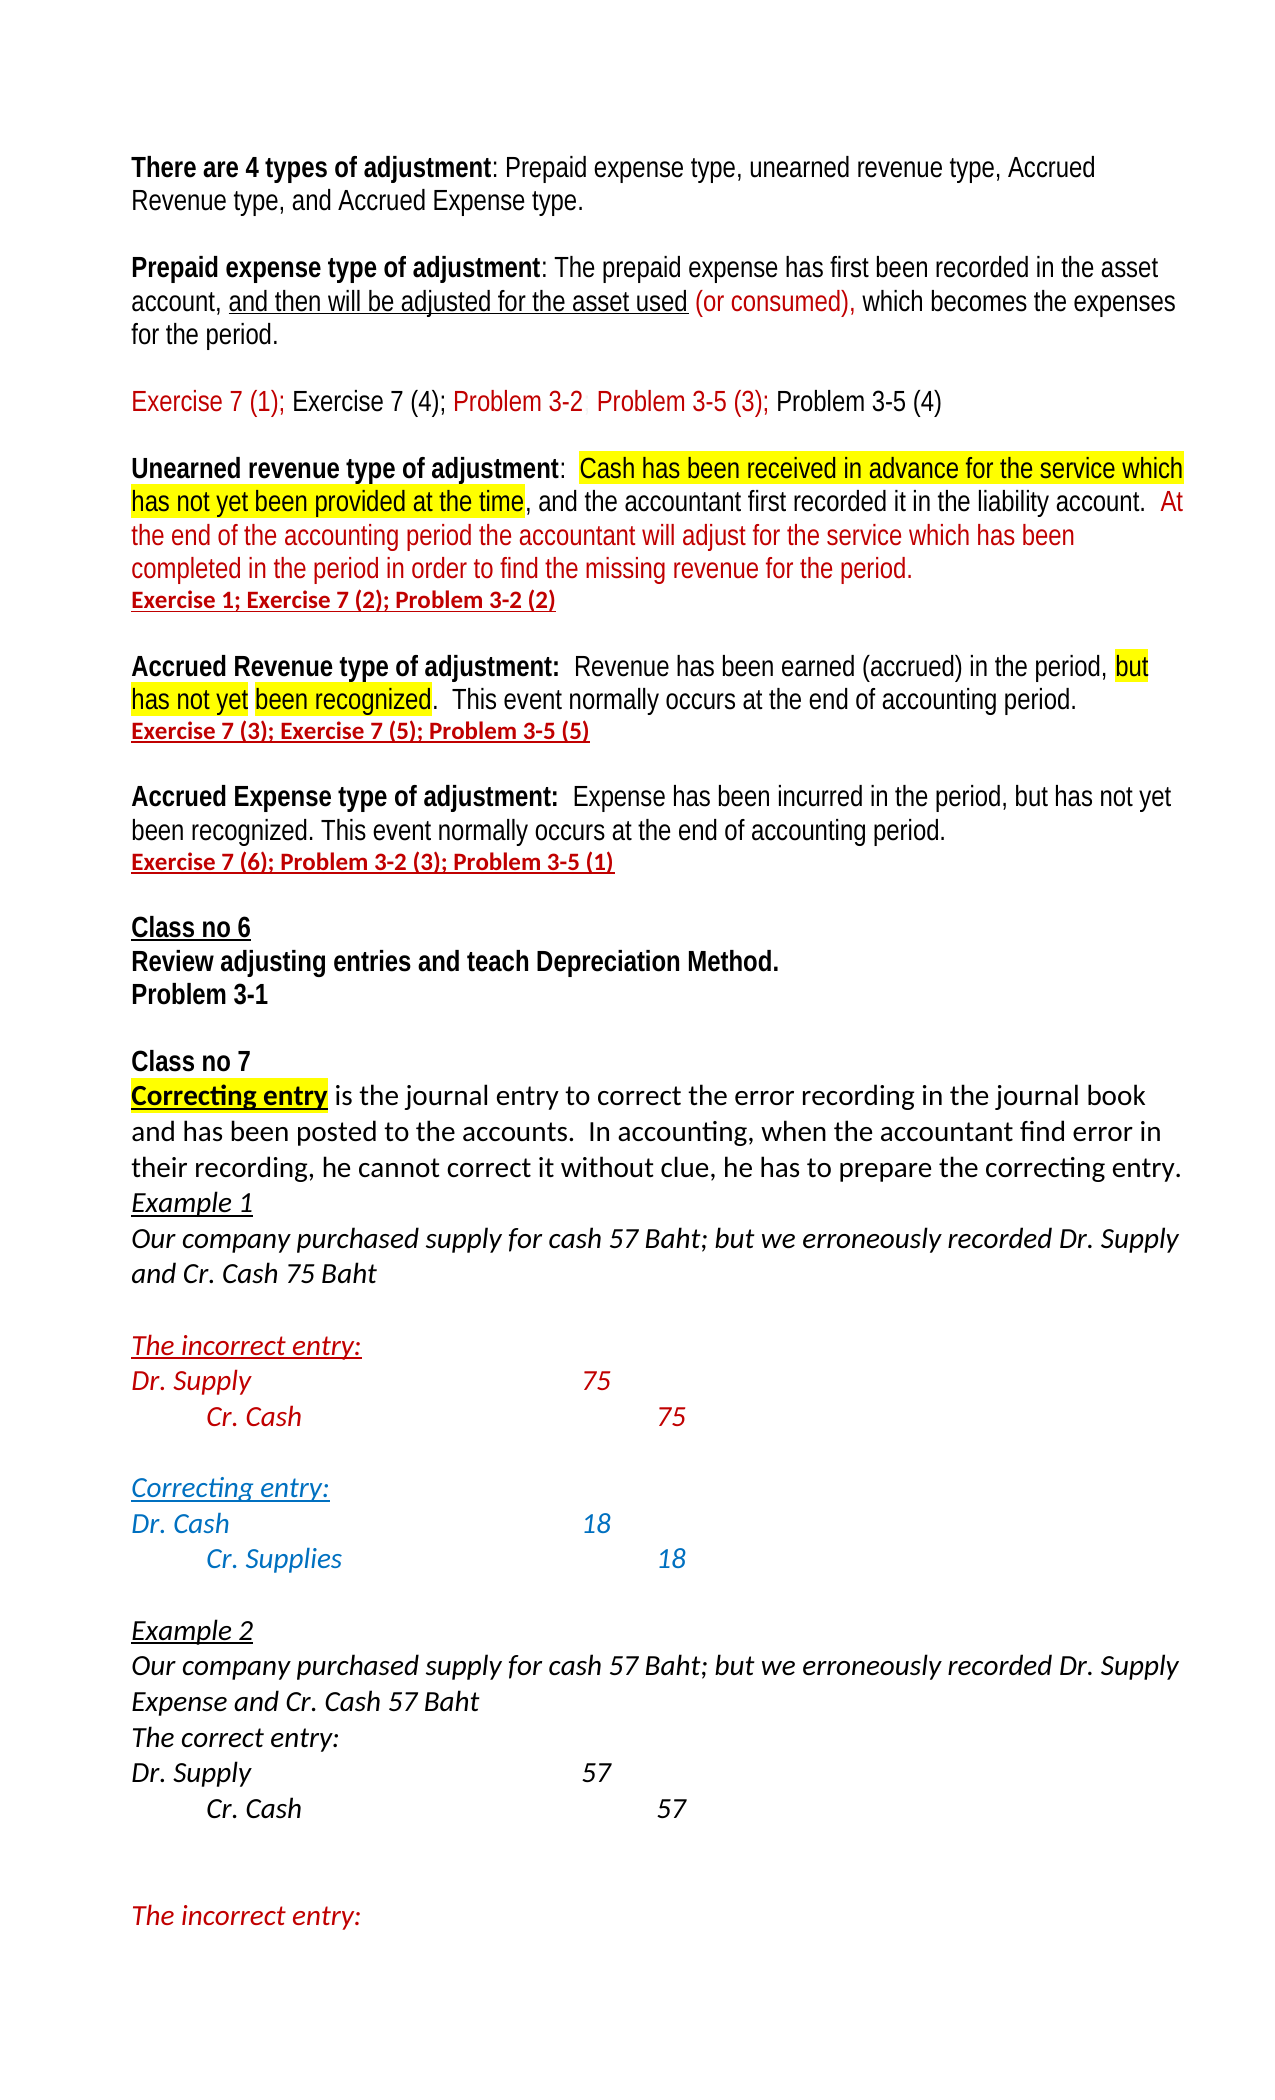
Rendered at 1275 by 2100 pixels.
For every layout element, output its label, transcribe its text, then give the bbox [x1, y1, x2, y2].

text Accrued Revenue type of adjustment: Revenue has been earned (accrued) in the period, but has not yet been recognized. This event normally occurs at the end of accounting period. [131, 649, 1191, 716]
text Cr. Cash 75 [131, 1398, 1191, 1434]
text Exercise 7 (6); Problem 3-2 (3); Problem 3-5 (1) [131, 846, 1191, 877]
text The correct entry: [131, 1719, 1191, 1754]
text Correcting entry: [131, 1469, 1191, 1505]
text Cr. Supplies 18 [131, 1541, 1191, 1576]
text Example 1 [131, 1184, 1191, 1220]
text Class no 6 [131, 910, 1191, 944]
text Our company purchased supply for cash 57 Baht; but we erroneously recorded Dr. Supply and Cr. Cash 75 Baht [131, 1220, 1191, 1291]
text Class no 7 [131, 1044, 1191, 1077]
text Review adjusting entries and teach Depreciation Method. [131, 944, 1191, 977]
text Problem 3-1 [131, 977, 1191, 1011]
text Dr. Supply 57 [131, 1754, 1191, 1790]
text Accrued Expense type of adjustment: Expense has been incurred in the period, but has not yet been recognized. This event normally occurs at the end of accounting period. [131, 779, 1191, 846]
text Unearned revenue type of adjustment: Cash has been received in advance for the service which has not yet been provided at the time, and the accountant first recorded it in the liability account. At the end of the accounting period the accountant will adjust for the service which has been completed in the period in order to find the missing revenue for the period. [131, 451, 1191, 585]
text Prepaid expense type of adjustment: The prepaid expense has first been recorded in the asset account, and then will be adjusted for the asset used (or consumed), which becomes the expenses for the period. [131, 250, 1191, 351]
text There are 4 types of adjustment: Prepaid expense type, unearned revenue type, Accrued Revenue type, and Accrued Expense type. [131, 150, 1191, 217]
text Dr. Supply 75 [131, 1362, 1191, 1398]
text Exercise 7 (3); Exercise 7 (5); Problem 3-5 (5) [131, 716, 1191, 746]
text Cr. Cash 57 [131, 1790, 1191, 1826]
text Exercise 7 (1); Exercise 7 (4); Problem 3-2; Problem 3-5 (3); Problem 3-5 (4) [131, 384, 1191, 417]
text The incorrect entry: [131, 1327, 1191, 1362]
text The incorrect entry: [131, 1897, 1191, 1932]
text Our company purchased supply for cash 57 Baht; but we erroneously recorded Dr. Supply Expense and Cr. Cash 57 Baht [131, 1647, 1191, 1719]
text Exercise 1; Exercise 7 (2); Problem 3-2 (2) [131, 585, 1191, 615]
text Example 2 [131, 1612, 1191, 1647]
text Dr. Cash 18 [131, 1505, 1191, 1541]
text Correcting entry is the journal entry to correct the error recording in the journal book and has been posted to the accounts. In accounting, when the accountant find error in their recording, he cannot correct it without clue, he has to prepare the correcting entry. [131, 1077, 1191, 1184]
